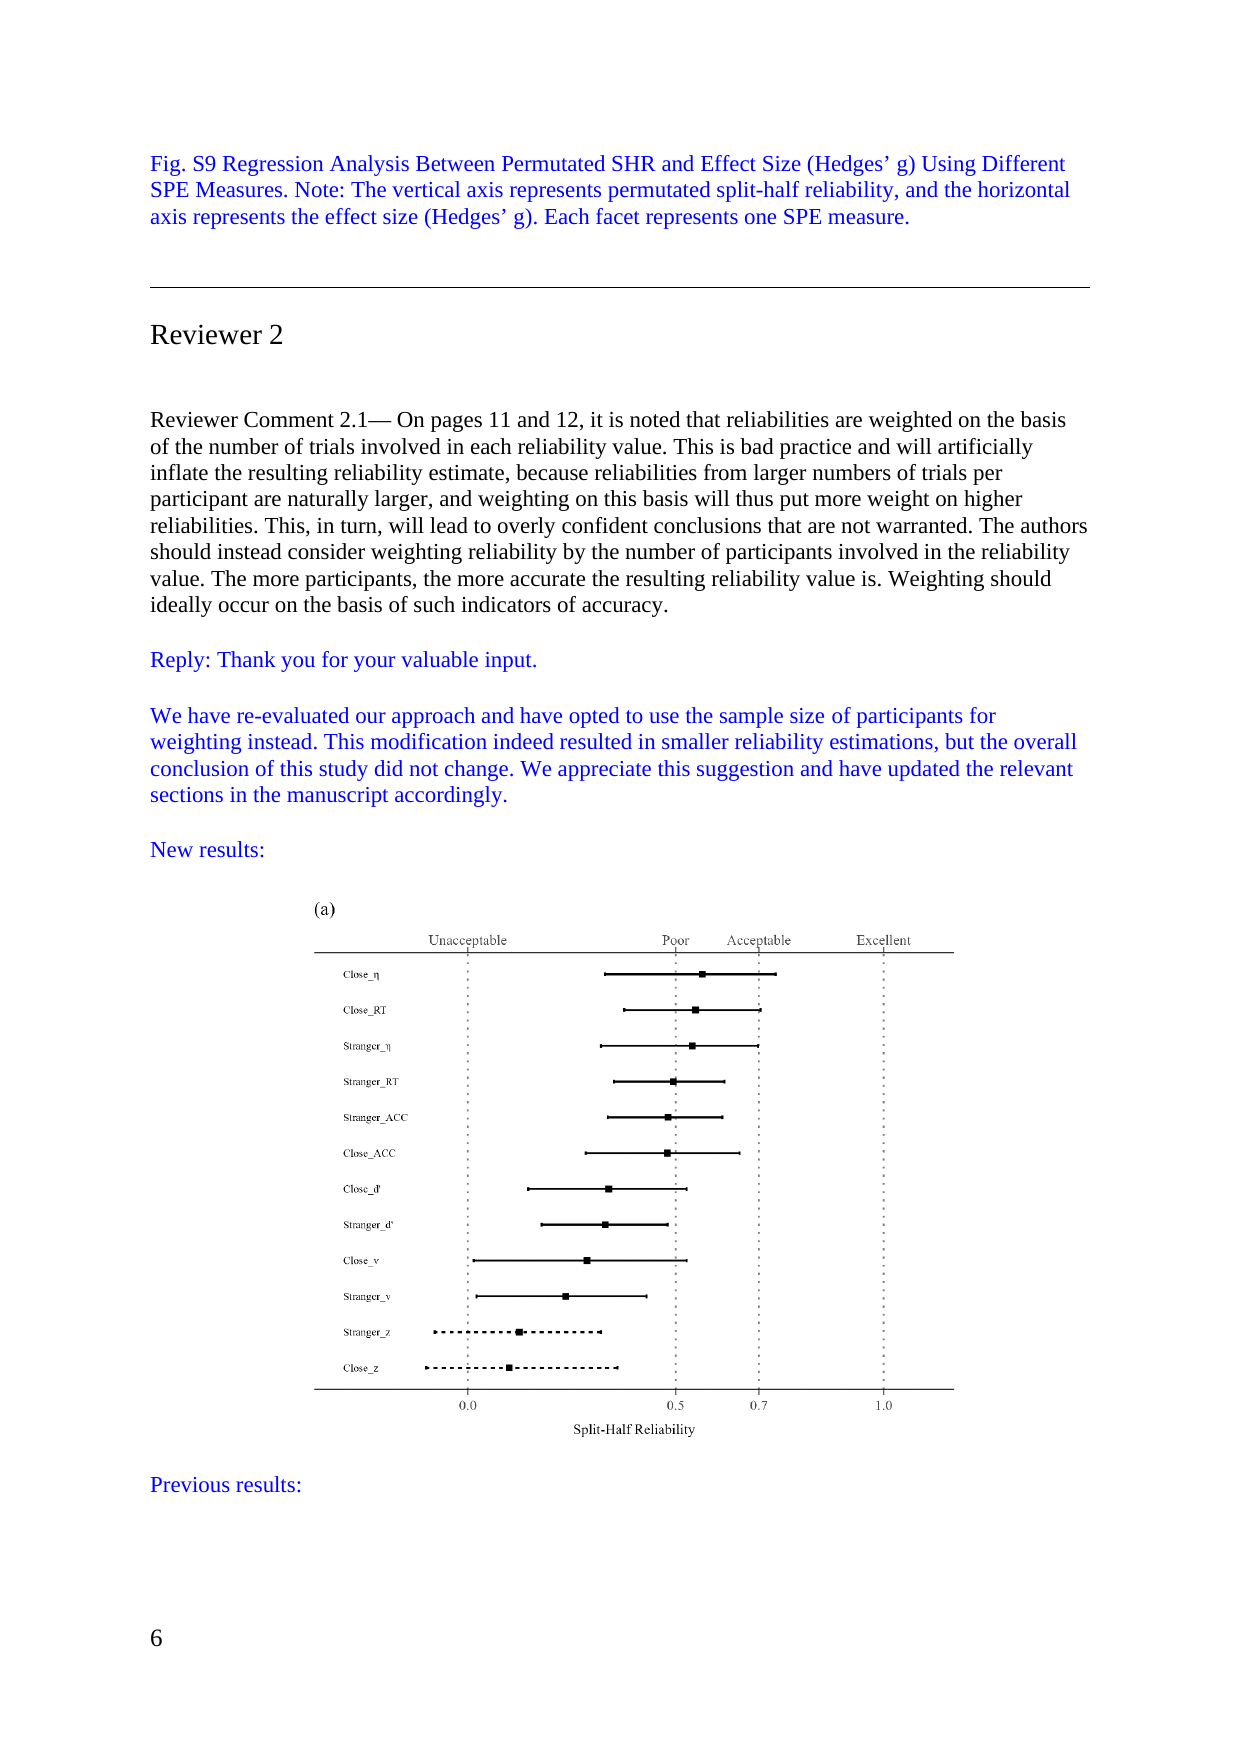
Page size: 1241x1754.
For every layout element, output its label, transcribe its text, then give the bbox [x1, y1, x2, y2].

text Fig. S9 Regression Analysis Between Permutated SHR and Effect Size (Hedges’ g) Using Different SPE Measures. Note: The vertical axis represents permutated split-half reliability, and the horizontal axis represents the effect size (Hedges’ g). Each facet represents one SPE measure. [150, 150, 1090, 229]
text We have re-evaluated our approach and have opted to use the sample size of participants for weighting instead. This modification indeed resulted in smaller reliability estimations, but the overall conclusion of this study did not change. We appreciate this suggestion and have updated the relevant sections in the manuscript accordingly. [150, 702, 1090, 807]
text Reviewer 2 [150, 317, 1090, 351]
text Reviewer Comment 2.1— On pages 11 and 12, it is noted that reliabilities are weighted on the basis of the number of trials involved in each reliability value. This is bad practice and will artificially inflate the resulting reliability estimate, because reliabilities from larger numbers of trials per participant are naturally larger, and weighting on this basis will thus put more weight on higher reliabilities. This, in turn, will lead to overly confident conclusions that are not warranted. The authors should instead consider weighting reliability by the number of participants involved in the reliability value. The more participants, the more accurate the resulting reliability value is. Weighting should ideally occur on the basis of such indicators of accuracy. [150, 380, 1090, 617]
picture [276, 892, 965, 1442]
text Previous results: [150, 1471, 1090, 1497]
text Reply: Thank you for your valuable input. [150, 646, 1090, 673]
text New results: [150, 837, 1090, 863]
